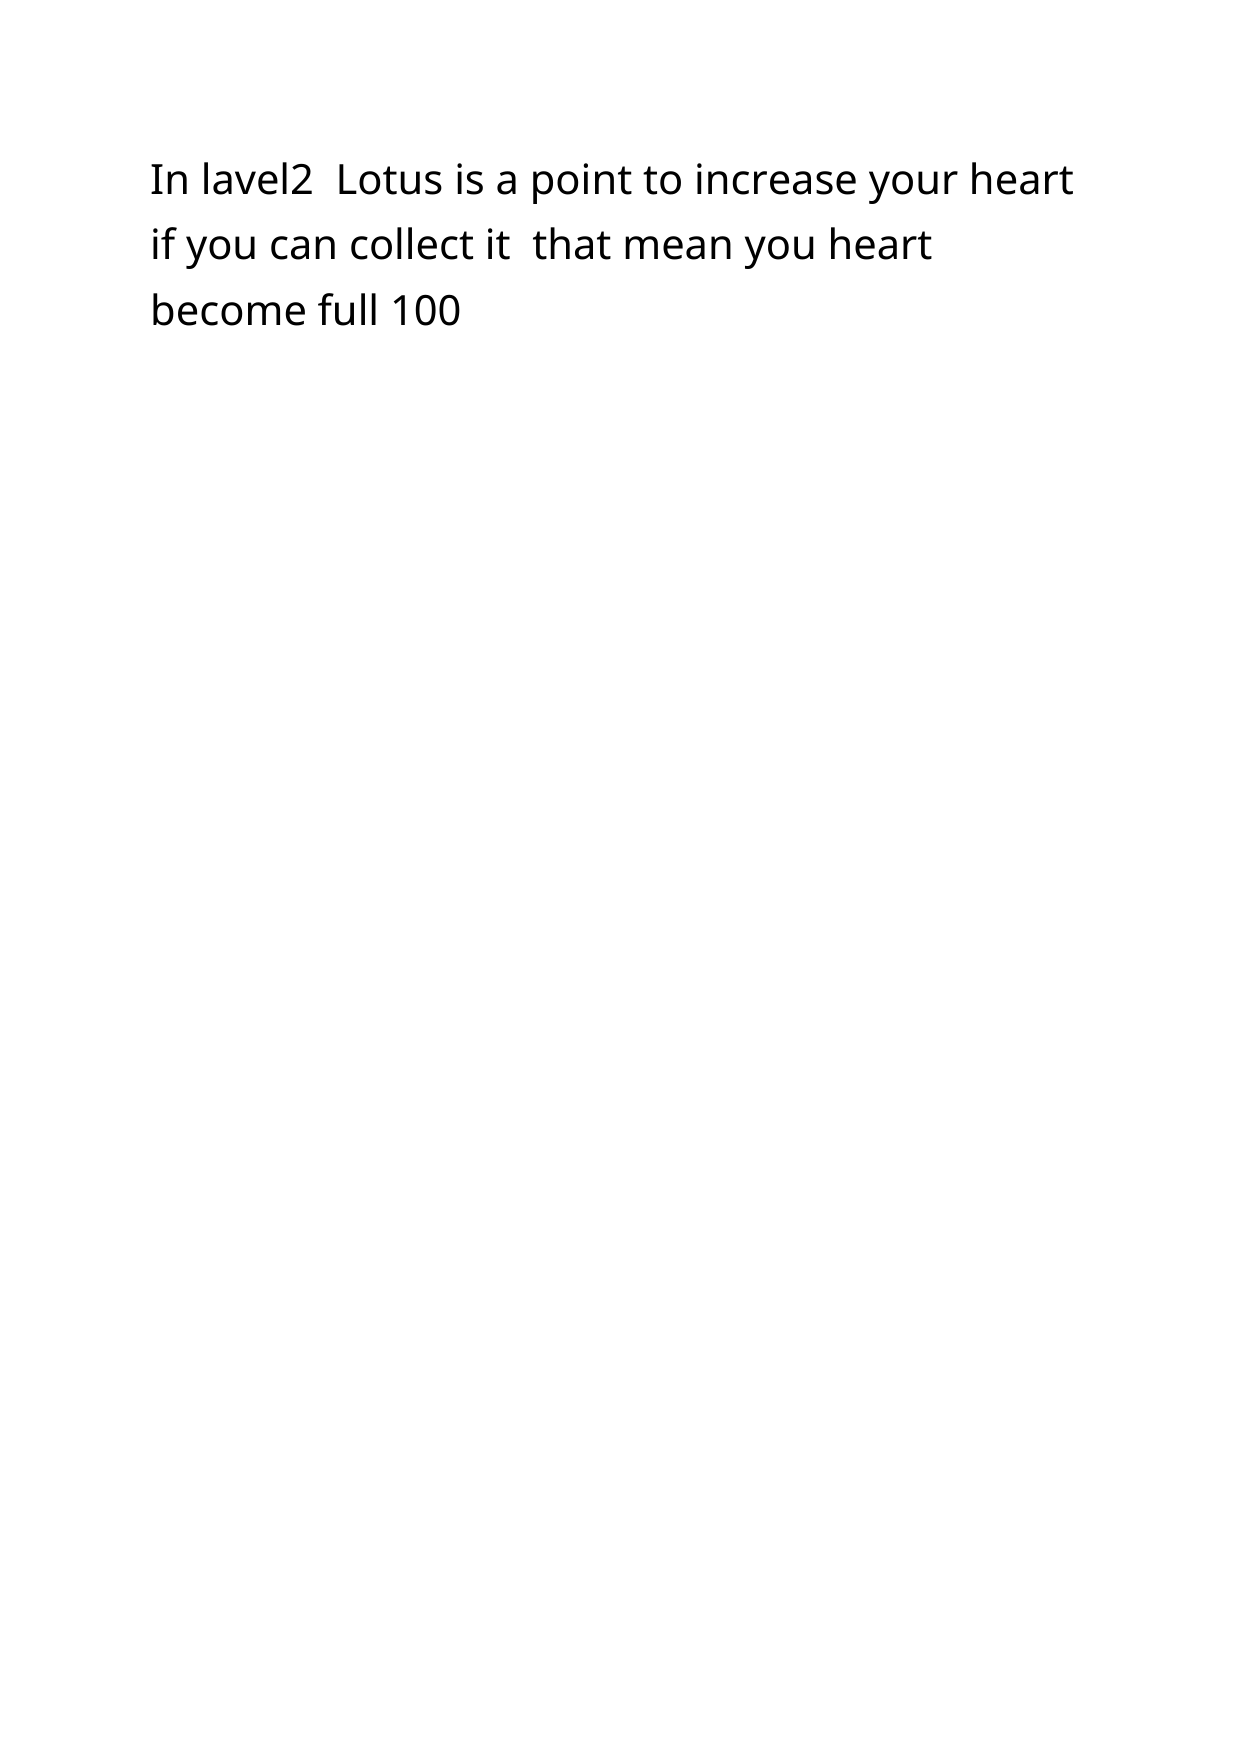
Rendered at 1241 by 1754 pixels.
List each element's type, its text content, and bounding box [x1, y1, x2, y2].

text In lavel2 Lotus is a point to increase your heart if you can collect it that mean you heart become full 100 [150, 150, 1090, 337]
